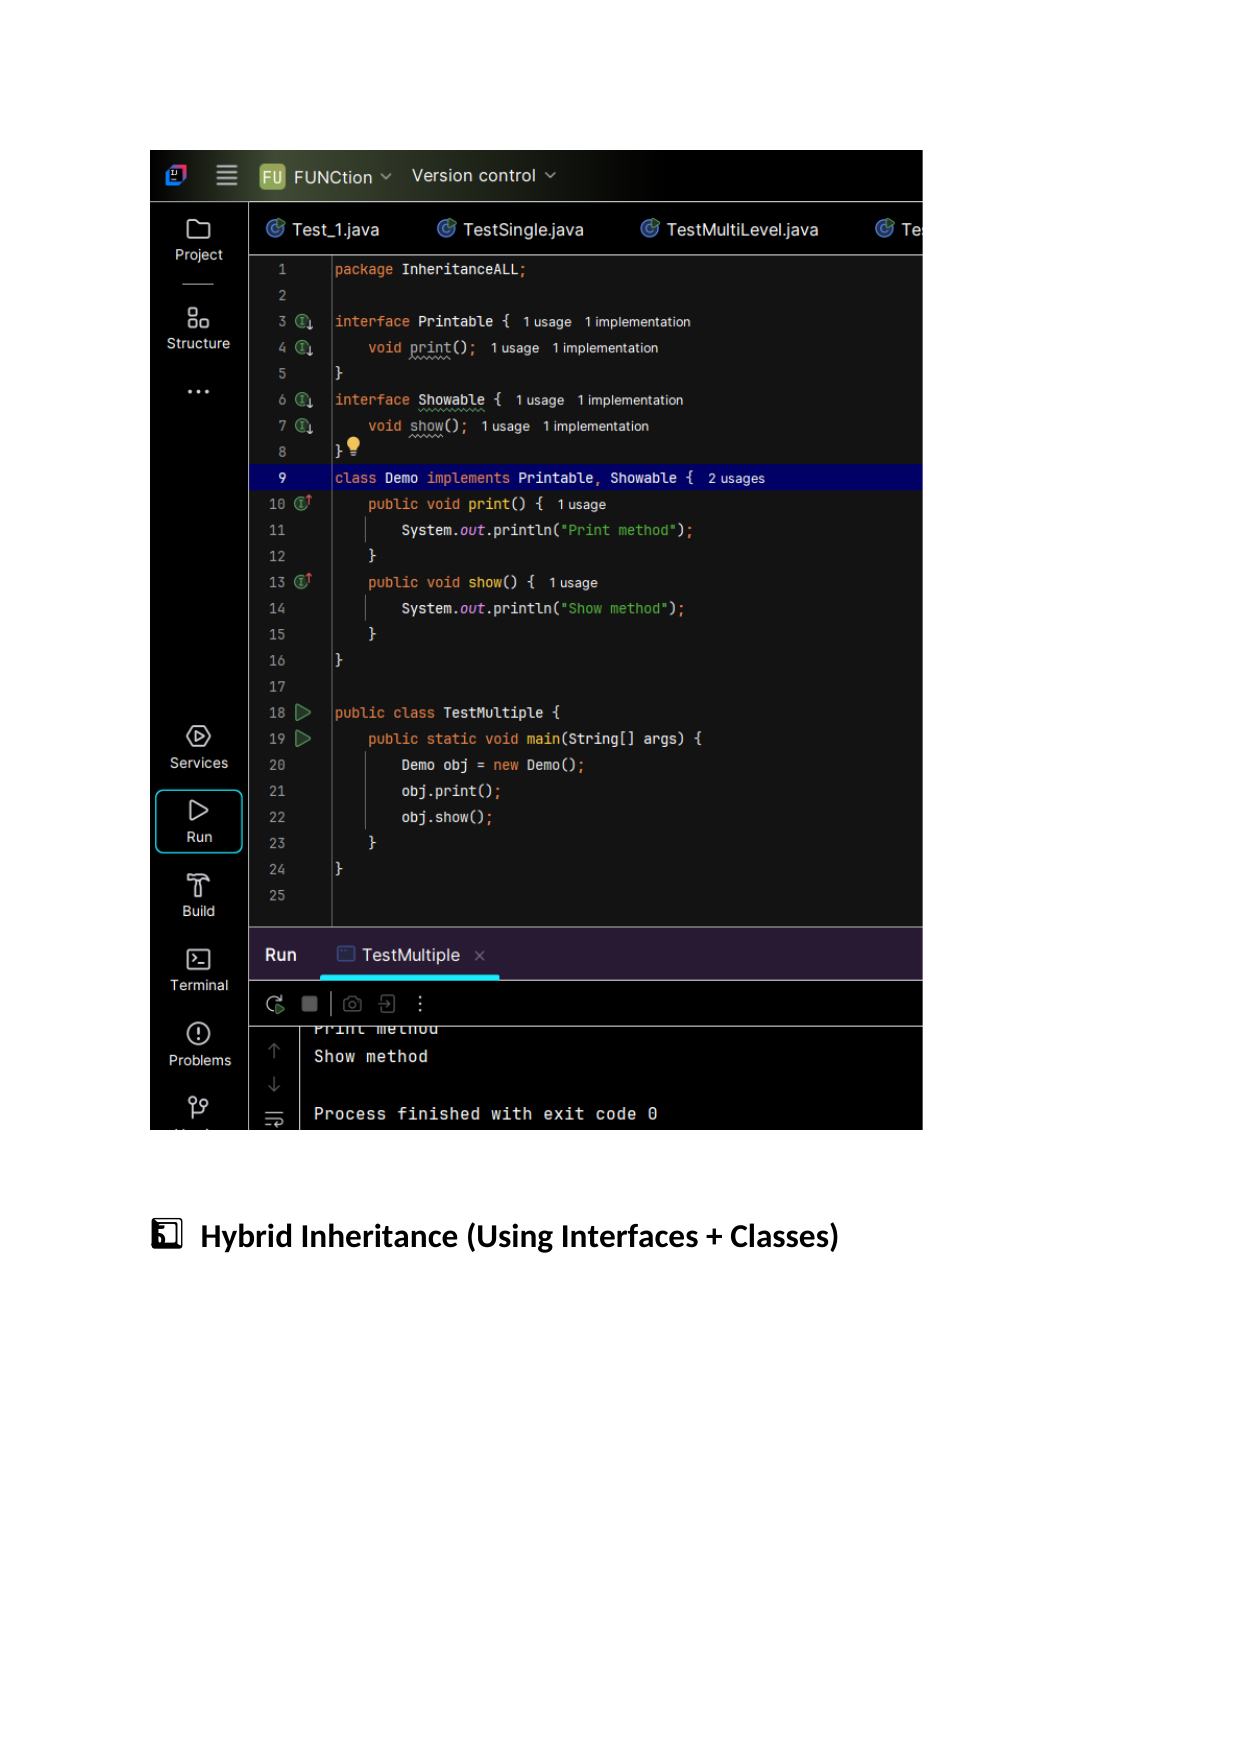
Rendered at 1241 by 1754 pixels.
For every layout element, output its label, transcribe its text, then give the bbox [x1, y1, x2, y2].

picture [150, 150, 923, 1130]
text 5️⃣ Hybrid Inheritance (Using Interfaces + Classes) [150, 1212, 1090, 1257]
